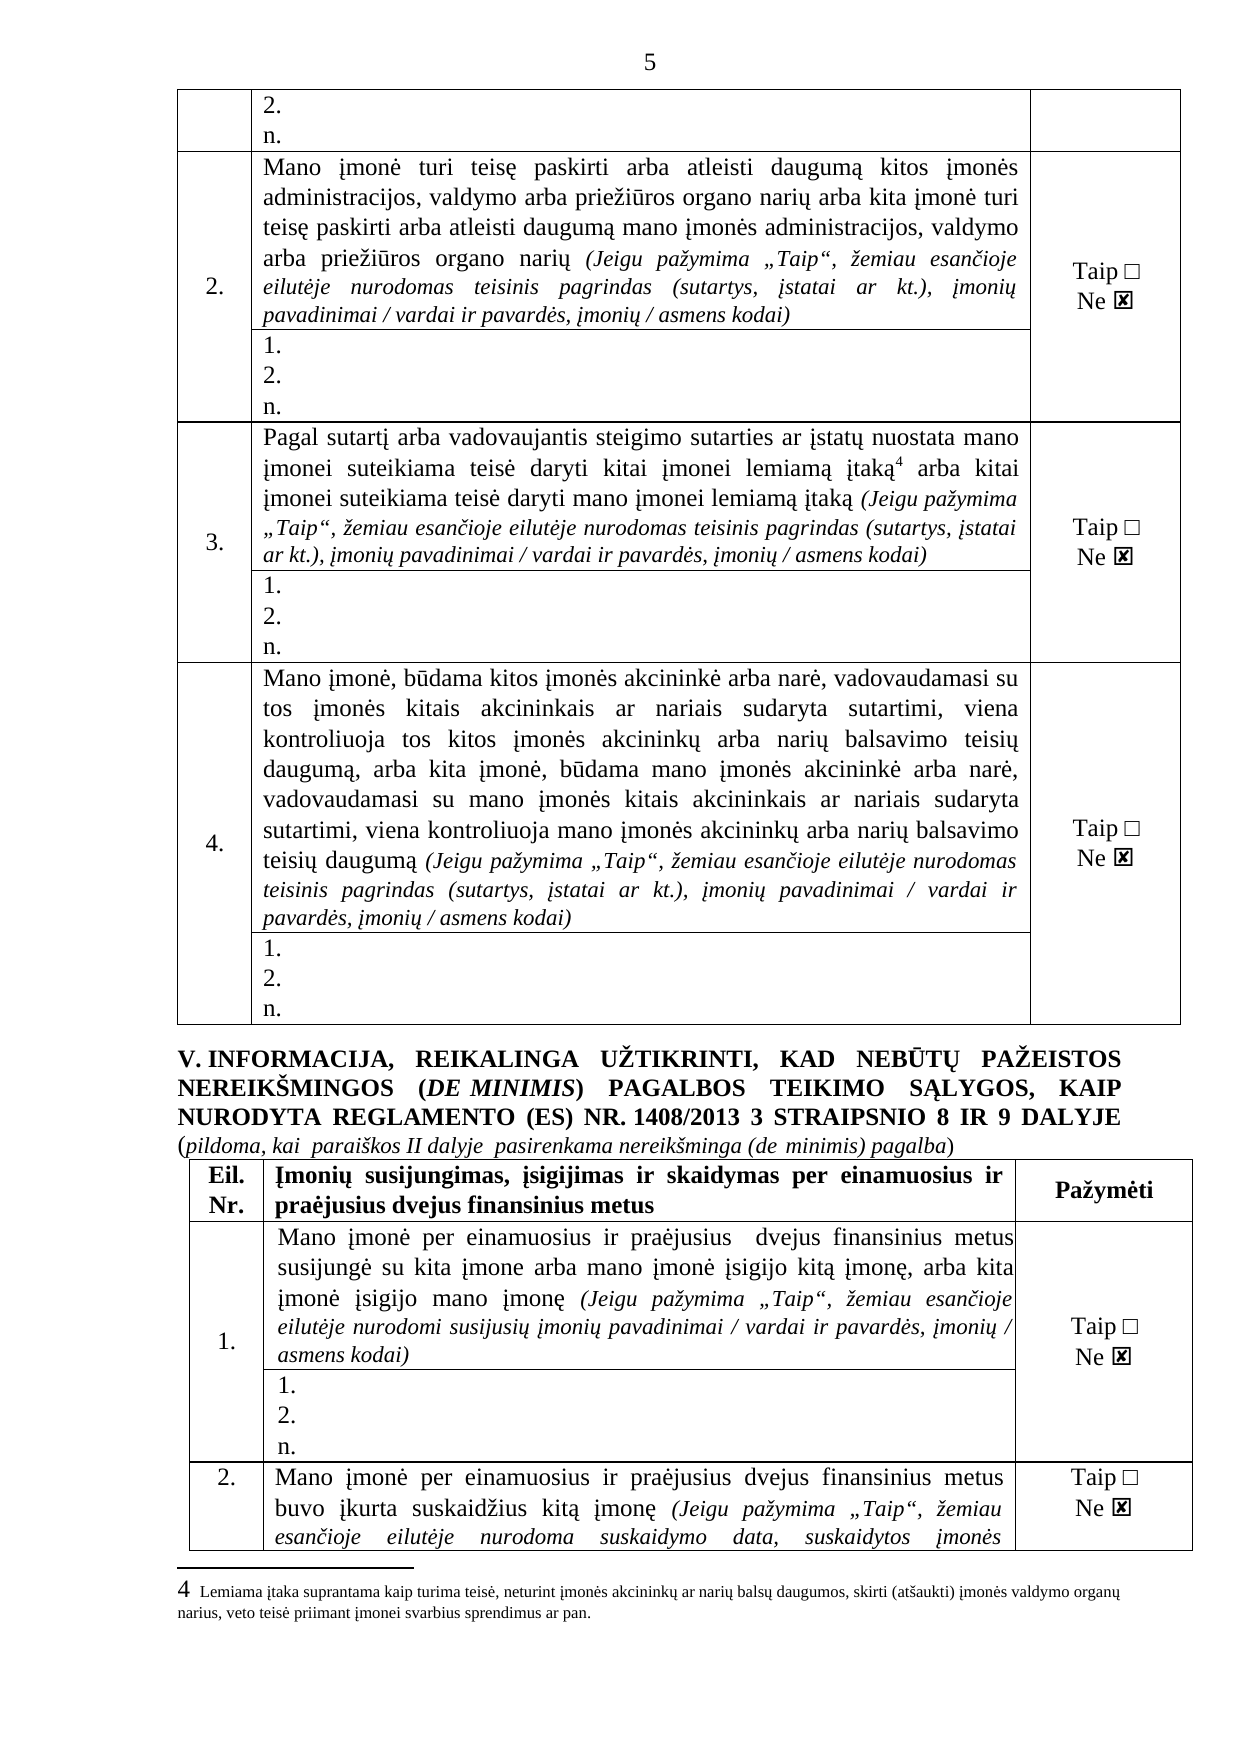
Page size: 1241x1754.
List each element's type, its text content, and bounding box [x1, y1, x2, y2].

table_cell 1. 2. n. [252, 90, 1030, 151]
table_cell 1. 2. n. [252, 933, 1030, 1024]
table_cell Taip □ Ne [1016, 1222, 1192, 1461]
table_cell Pagal sutartį arba vadovaujantis steigimo sutarties ar įstatų nuostata mano įmonei suteikiama teisė daryti kitai įmonei lemiamą įtaką arba kitai įmonei suteikiama teisė daryti mano įmonei lemiamą įtaką (Jeigu pažymima „Taip“, žemiau esančioje eilutėje nurodomas teisinis pagrindas (sutartys, įstatai ar kt.), įmonių pavadinimai / vardai ir pavardės, įmonių / asmens kodai) [252, 423, 1030, 569]
table_cell 4. [178, 663, 251, 1024]
table_cell Taip □ Ne [1031, 423, 1180, 662]
table_cell 2. [178, 152, 251, 421]
table_cell 3. [178, 423, 251, 662]
table_header Pažymėti [1016, 1160, 1192, 1221]
table_cell 2. [190, 1463, 263, 1549]
table_cell Mano įmonė turi teisę paskirti arba atleisti daugumą kitos įmonės administracijos, valdymo arba priežiūros organo narių arba kita įmonė turi teisę paskirti arba atleisti daugumą mano įmonės administracijos, valdymo arba priežiūros organo narių (Jeigu pažymima „Taip“, žemiau esančioje eilutėje nurodomas teisinis pagrindas (sutartys, įstatai ar kt.), įmonių pavadinimai / vardai ir pavardės, įmonių / asmens kodai) [252, 152, 1030, 329]
table_cell Taip □ Ne [1016, 1463, 1192, 1549]
table_cell 1. 2. n. [252, 330, 1030, 421]
table_header Įmonių susijungimas, įsigijimas ir skaidymas per einamuosius ir praėjusius dvejus finansinius metus [264, 1160, 1015, 1221]
table_header Eil. Nr. [190, 1160, 263, 1221]
text V. Informacija, reikalinga užtikrinti, kad nebūtų pažeistos nereikšmingos (de minimis) pagalbos teikimo sąlygos, kaip nurodyta Reglamento (ES) Nr. 1408/2013 3 straipsnio 8 ir 9 dalyje (pildoma, kai paraiškos II dalyje pasirenkama nereikšminga (de minimis) pagalba) [186, 1130, 1122, 1159]
table_cell Taip □ Ne [1031, 152, 1180, 421]
table_cell 1. 2. n. [252, 571, 1030, 662]
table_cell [264, 1463, 1015, 1549]
table_cell 1. [190, 1222, 263, 1461]
table_cell Taip □ Ne [1031, 663, 1180, 1024]
table_cell Mano įmonė, būdama kitos įmonės akcininkė arba narė, vadovaudamasi su tos įmonės kitais akcininkais ar nariais sudaryta sutartimi, viena kontroliuoja tos kitos įmonės akcininkų arba narių balsavimo teisių daugumą, arba kita įmonė, būdama mano įmonės akcininkė arba narė, vadovaudamasi su mano įmonės kitais akcininkais ar nariais sudaryta sutartimi, viena kontroliuoja mano įmonės akcininkų arba narių balsavimo teisių daugumą (Jeigu pažymima „Taip“, žemiau esančioje eilutėje nurodomas teisinis pagrindas (sutartys, įstatai ar kt.), įmonių pavadinimai / vardai ir pavardės, įmonių / asmens kodai) [252, 663, 1030, 932]
table_cell Mano įmonė per einamuosius ir praėjusius dvejus finansinius metus susijungė su kita įmone arba mano įmonė įsigijo kitą įmonę, arba kita įmonė įsigijo mano įmonę (Jeigu pažymima „Taip“, žemiau esančioje eilutėje nurodomi susijusių įmonių pavadinimai / vardai ir pavardės, įmonių / asmens kodai) [264, 1222, 1015, 1369]
table_cell 1. 2. n. [264, 1370, 1015, 1461]
